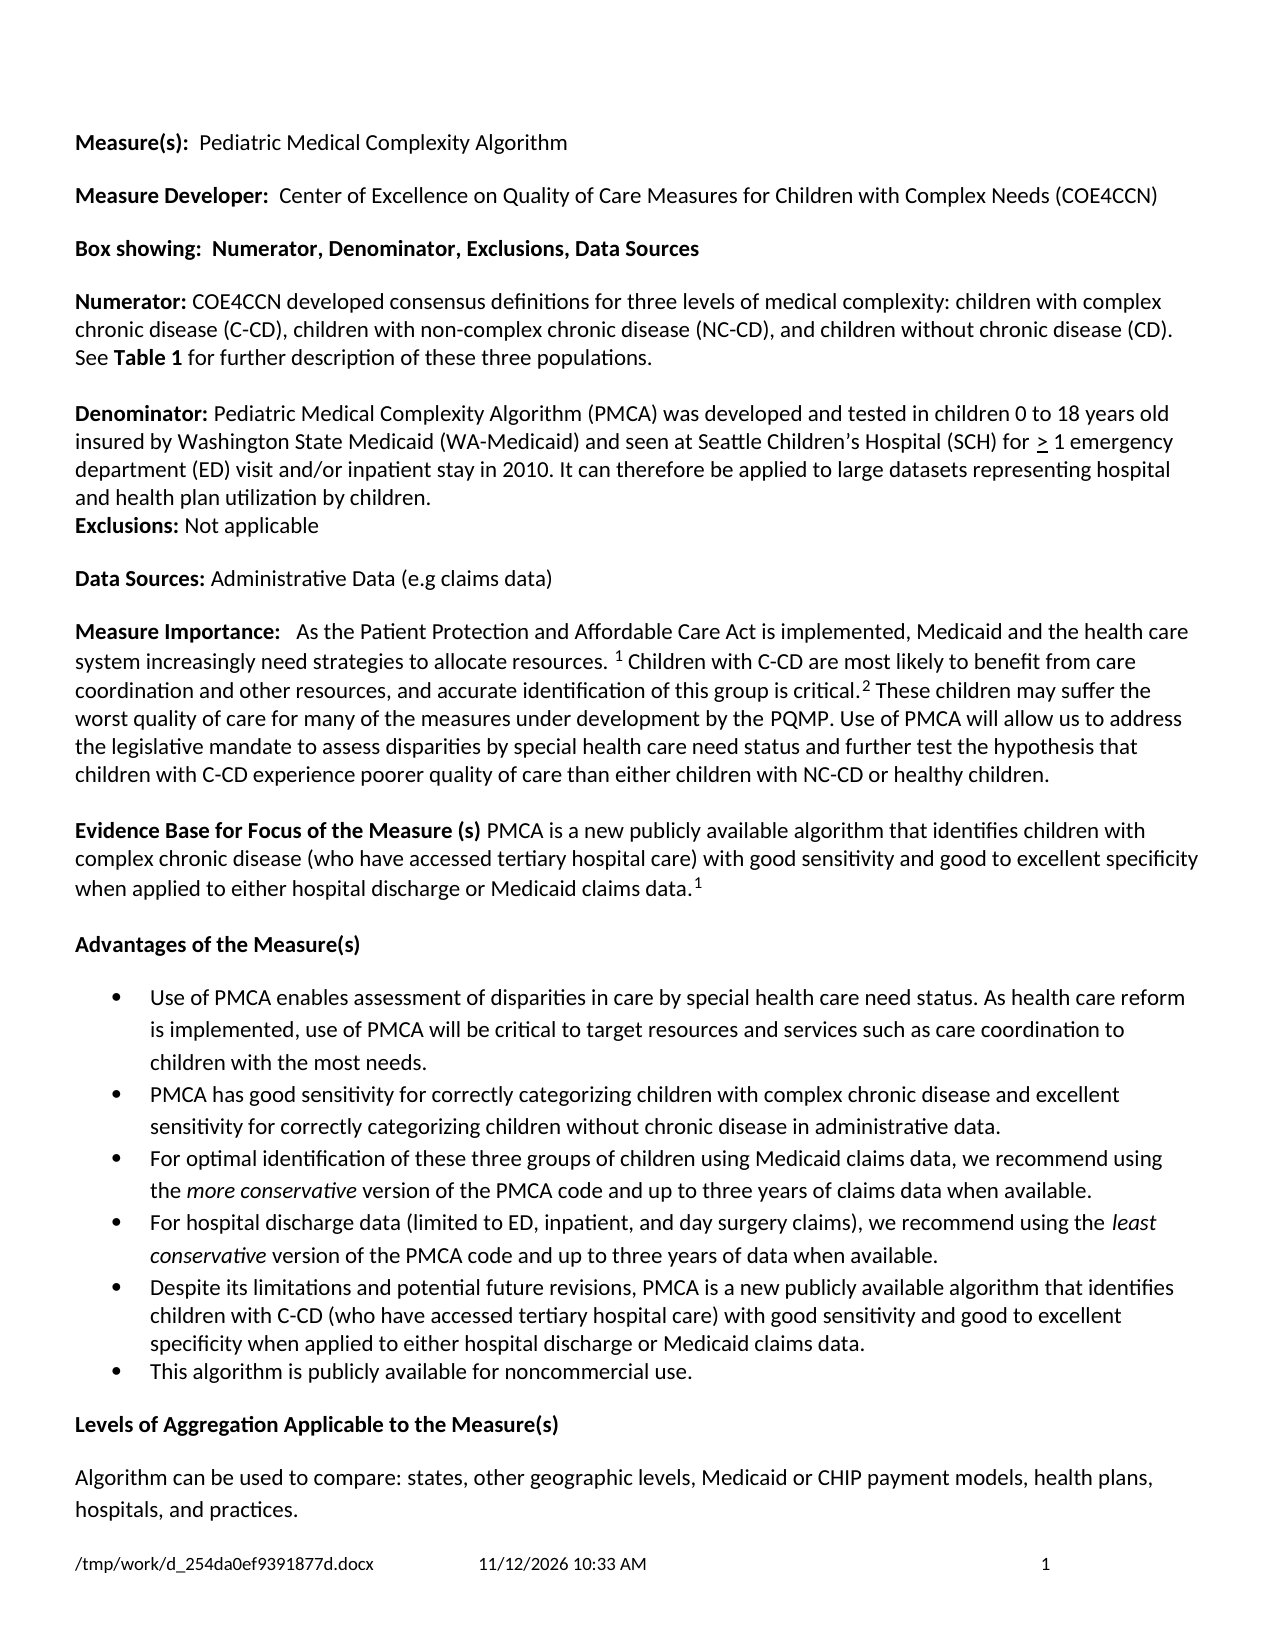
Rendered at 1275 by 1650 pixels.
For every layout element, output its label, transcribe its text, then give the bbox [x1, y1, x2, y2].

text Evidence Base for Focus of the Measure (s) PMCA is a new publicly available algorithm that identifies children with complex chronic disease (who have accessed tertiary hospital care) with good sensitivity and good to excellent specificity when applied to either hospital discharge or Medicaid claims data.1 [75, 817, 1200, 902]
list For optimal identification of these three groups of children using Medicaid claims data, we recommend using the more conservative version of the PMCA code and up to three years of claims data when available. [112, 1144, 1200, 1204]
list This algorithm is publicly available for noncommercial use. [112, 1357, 1200, 1385]
text Advantages of the Measure(s) [75, 930, 1200, 958]
text Measure(s): Pediatric Medical Complexity Algorithm [75, 128, 1200, 156]
list Use of PMCA enables assessment of disparities in care by special health care need status. As health care reform is implemented, use of PMCA will be critical to target resources and services such as care coordination to children with the most needs. [112, 983, 1200, 1076]
text Data Sources: Administrative Data (e.g claims data) [75, 564, 1200, 592]
list For hospital discharge data (limited to ED, inpatient, and day surgery claims), we recommend using the least conservative version of the PMCA code and up to three years of data when available. [112, 1208, 1200, 1269]
text Exclusions: Not applicable [75, 511, 1200, 539]
list Despite its limitations and potential future revisions, PMCA is a new publicly available algorithm that identifies children with C-CD (who have accessed tertiary hospital care) with good sensitivity and good to excellent specificity when applied to either hospital discharge or Medicaid claims data. [112, 1273, 1200, 1357]
list PMCA has good sensitivity for correctly categorizing children with complex chronic disease and excellent sensitivity for correctly categorizing children without chronic disease in administrative data. [112, 1080, 1200, 1140]
text Measure Importance: As the Patient Protection and Affordable Care Act is implemented, Medicaid and the health care system increasingly need strategies to allocate resources. 1 Children with C-CD are most likely to benefit from care coordination and other resources, and accurate identification of this group is critical.2 These children may suffer the worst quality of care for many of the measures under development by the PQMP. Use of PMCA will allow us to address the legislative mandate to assess disparities by special health care need status and further test the hypothesis that children with C-CD experience poorer quality of care than either children with NC-CD or healthy children. [75, 617, 1200, 788]
text Box showing: Numerator, Denominator, Exclusions, Data Sources [75, 234, 1200, 262]
text Levels of Aggregation Applicable to the Measure(s) [75, 1410, 1200, 1438]
text Measure Developer: Center of Excellence on Quality of Care Measures for Children with Complex Needs (COE4CCN) [75, 181, 1200, 209]
text Denominator: Pediatric Medical Complexity Algorithm (PMCA) was developed and tested in children 0 to 18 years old insured by Washington State Medicaid (WA-Medicaid) and seen at Seattle Children’s Hospital (SCH) for > 1 emergency department (ED) visit and/or inpatient stay in 2010. It can therefore be applied to large datasets representing hospital and health plan utilization by children. [75, 399, 1200, 511]
text Numerator: COE4CCN developed consensus definitions for three levels of medical complexity: children with complex chronic disease (C-CD), children with non-complex chronic disease (NC-CD), and children without chronic disease (CD). See Table 1 for further description of these three populations. [75, 287, 1200, 371]
text Algorithm can be used to compare: states, other geographic levels, Medicaid or CHIP payment models, health plans, hospitals, and practices. [75, 1463, 1200, 1523]
